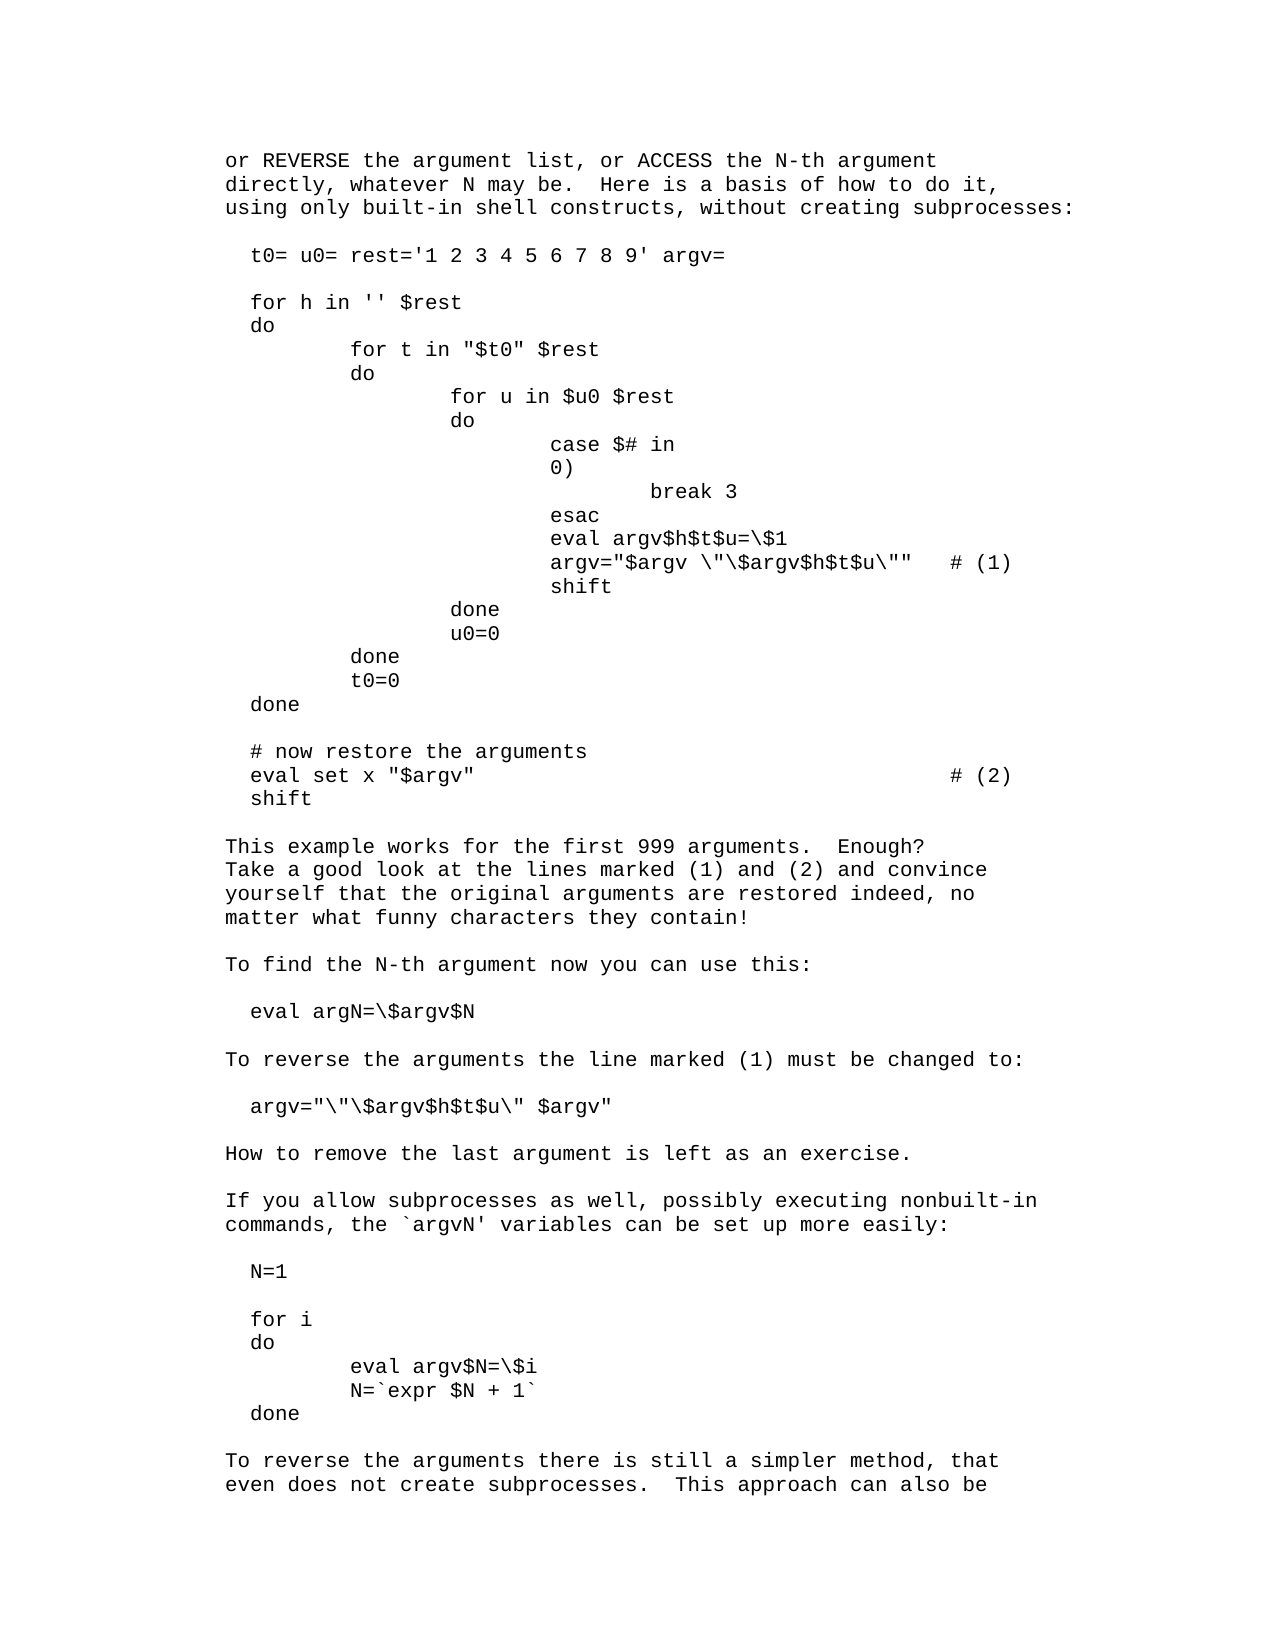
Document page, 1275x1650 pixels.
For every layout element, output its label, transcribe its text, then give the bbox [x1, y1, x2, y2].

text do [150, 363, 1125, 386]
text To reverse the arguments the line marked (1) must be changed to: [150, 1048, 1125, 1072]
text Take a good look at the lines marked (1) and (2) and convince [150, 859, 1125, 883]
text N=`expr $N + 1` [150, 1379, 1125, 1403]
text done [150, 694, 1125, 717]
text eval argv$h$t$u=\$1 [150, 528, 1125, 552]
text This example works for the first 999 arguments. Enough? [150, 836, 1125, 859]
text for t in "$t0" $rest [150, 339, 1125, 363]
text for u in $u0 $rest [150, 386, 1125, 410]
text do [150, 1332, 1125, 1356]
text eval argN=\$argv$N [150, 1001, 1125, 1025]
text 0) [150, 457, 1125, 481]
text t0=0 [150, 670, 1125, 694]
text argv="$argv \"\$argv$h$t$u\"" # (1) [150, 552, 1125, 576]
text u0=0 [150, 623, 1125, 647]
text How to remove the last argument is left as an exercise. [150, 1143, 1125, 1167]
text shift [150, 788, 1125, 812]
text shift [150, 576, 1125, 599]
text done [150, 647, 1125, 670]
text done [150, 1403, 1125, 1427]
text If you allow subprocesses as well, possibly executing nonbuilt-in [150, 1190, 1125, 1214]
text for h in '' $rest [150, 292, 1125, 316]
text yourself that the original arguments are restored indeed, no [150, 883, 1125, 907]
text case $# in [150, 434, 1125, 457]
text for i [150, 1309, 1125, 1332]
text using only built-in shell constructs, without creating subprocesses: [150, 197, 1125, 221]
text matter what funny characters they contain! [150, 907, 1125, 930]
text eval set x "$argv" # (2) [150, 765, 1125, 788]
text To reverse the arguments there is still a simpler method, that [150, 1451, 1125, 1474]
text directly, whatever N may be. Here is a basis of how to do it, [150, 174, 1125, 197]
text break 3 [150, 481, 1125, 505]
text done [150, 599, 1125, 623]
text even does not create subprocesses. This approach can also be [150, 1474, 1125, 1498]
text N=1 [150, 1261, 1125, 1285]
text t0= u0= rest='1 2 3 4 5 6 7 8 9' argv= [150, 244, 1125, 268]
text esac [150, 505, 1125, 528]
text # now restore the arguments [150, 741, 1125, 765]
text argv="\"\$argv$h$t$u\" $argv" [150, 1096, 1125, 1119]
text do [150, 316, 1125, 339]
text To find the N-th argument now you can use this: [150, 954, 1125, 978]
text eval argv$N=\$i [150, 1356, 1125, 1379]
text or REVERSE the argument list, or ACCESS the N-th argument [150, 150, 1125, 174]
text do [150, 410, 1125, 434]
text commands, the `argvN' variables can be set up more easily: [150, 1214, 1125, 1238]
